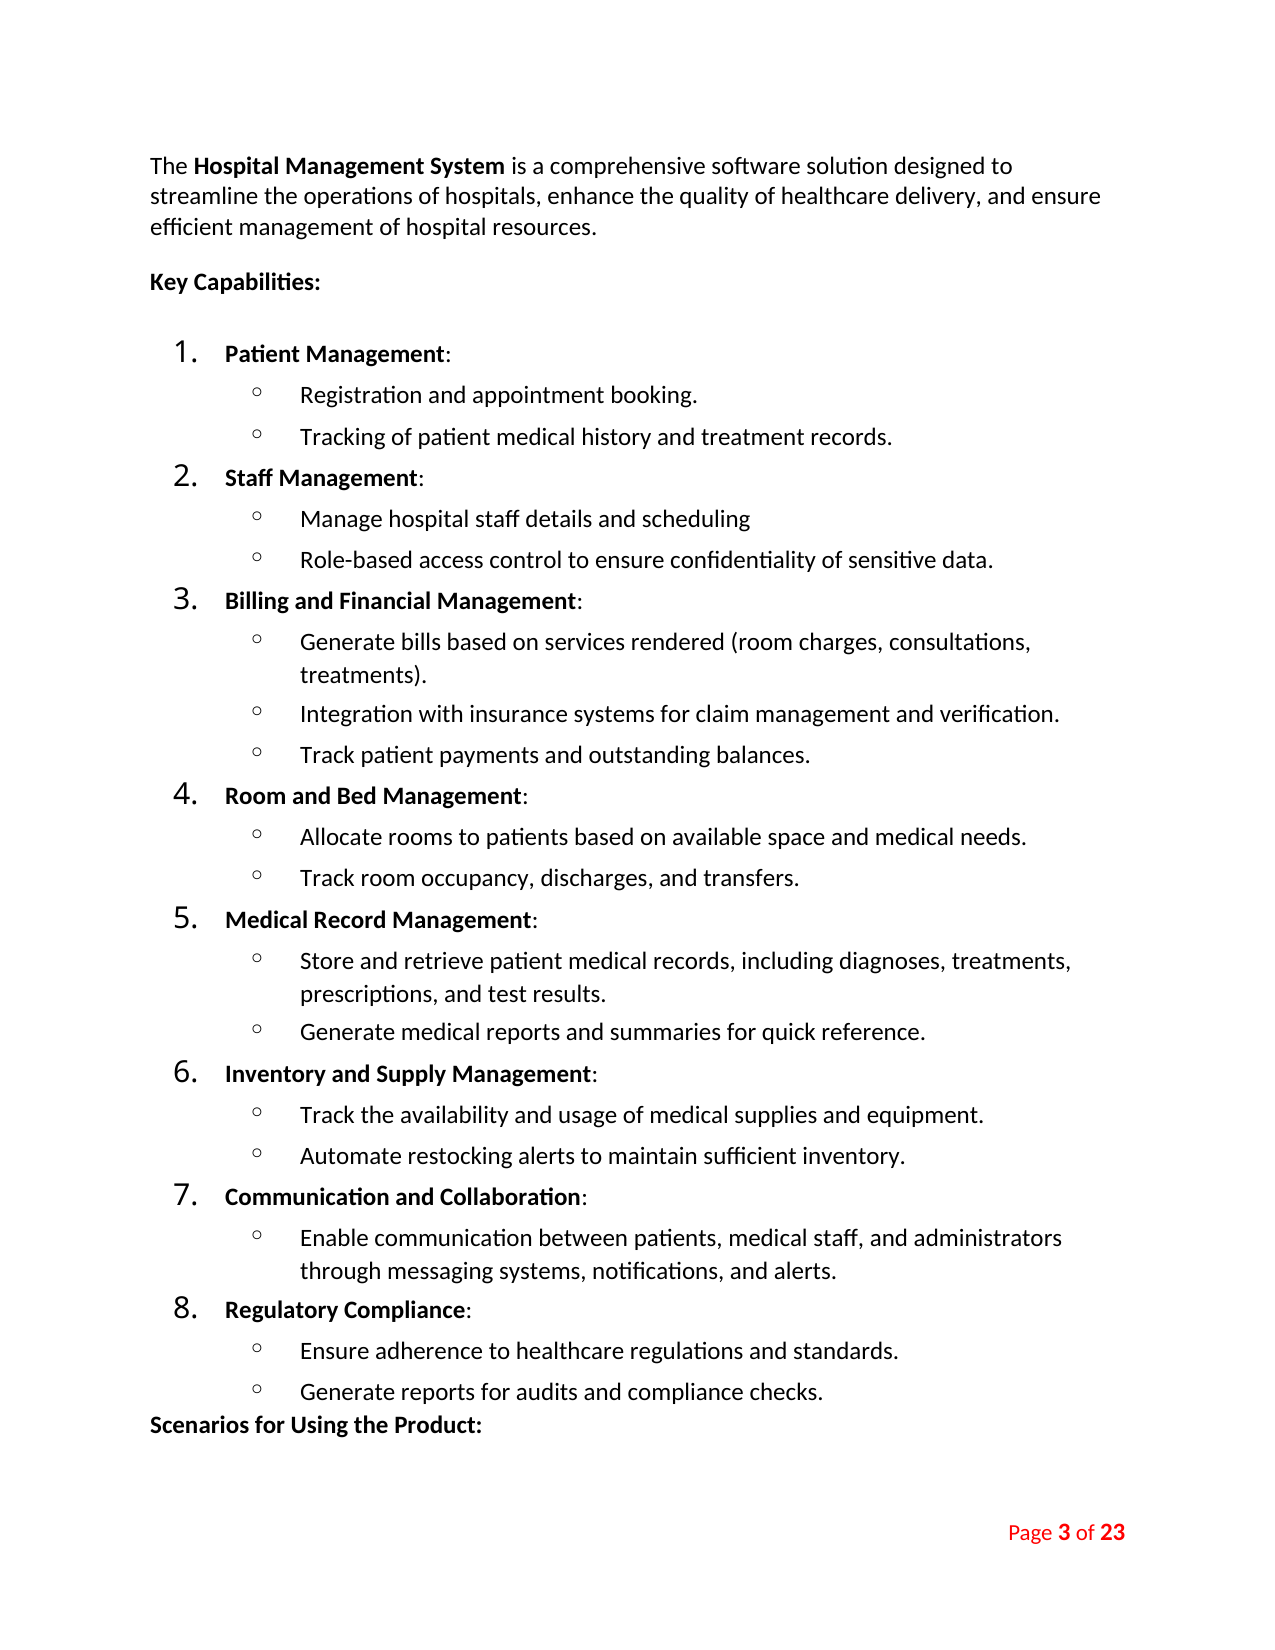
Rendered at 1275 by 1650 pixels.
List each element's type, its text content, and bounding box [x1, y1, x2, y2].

list Tracking of patient medical history and treatment records. [248, 413, 1125, 454]
list Track room occupancy, discharges, and transfers. [248, 854, 1125, 896]
text Key Capabilities: [150, 267, 1125, 297]
list Ensure adherence to healthcare regulations and standards. [248, 1327, 1125, 1368]
list Inventory and Supply Management: [173, 1050, 1125, 1091]
list Allocate rooms to patients based on available space and medical needs. [248, 813, 1125, 854]
list Track the availability and usage of medical supplies and equipment. [248, 1091, 1125, 1132]
list Generate reports for audits and compliance checks. [248, 1368, 1125, 1409]
list Billing and Financial Management: [173, 577, 1125, 618]
list Medical Record Management: [173, 896, 1125, 937]
list Generate medical reports and summaries for quick reference. [248, 1008, 1125, 1050]
list Track patient payments and outstanding balances. [248, 731, 1125, 772]
list Regulatory Compliance: [173, 1286, 1125, 1327]
list Room and Bed Management: [173, 772, 1125, 813]
list Store and retrieve patient medical records, including diagnoses, treatments, prescriptions, and test results. [248, 937, 1125, 1008]
list Enable communication between patients, medical staff, and administrators through messaging systems, notifications, and alerts. [248, 1214, 1125, 1286]
list Staff Management: [173, 454, 1125, 495]
list Manage hospital staff details and scheduling [248, 495, 1125, 536]
text The Hospital Management System is a comprehensive software solution designed to streamline the operations of hospitals, enhance the quality of healthcare delivery, and ensure efficient management of hospital resources. [150, 150, 1125, 242]
list Automate restocking alerts to maintain sufficient inventory. [248, 1132, 1125, 1173]
list Generate bills based on services rendered (room charges, consultations, treatments). [248, 618, 1125, 690]
list Role-based access control to ensure confidentiality of sensitive data. [248, 536, 1125, 577]
list Patient Management: [173, 330, 1125, 371]
list Integration with insurance systems for claim management and verification. [248, 690, 1125, 731]
text Scenarios for Using the Product: [150, 1409, 1125, 1440]
list Communication and Collaboration: [173, 1173, 1125, 1214]
list Registration and appointment booking. [248, 371, 1125, 413]
